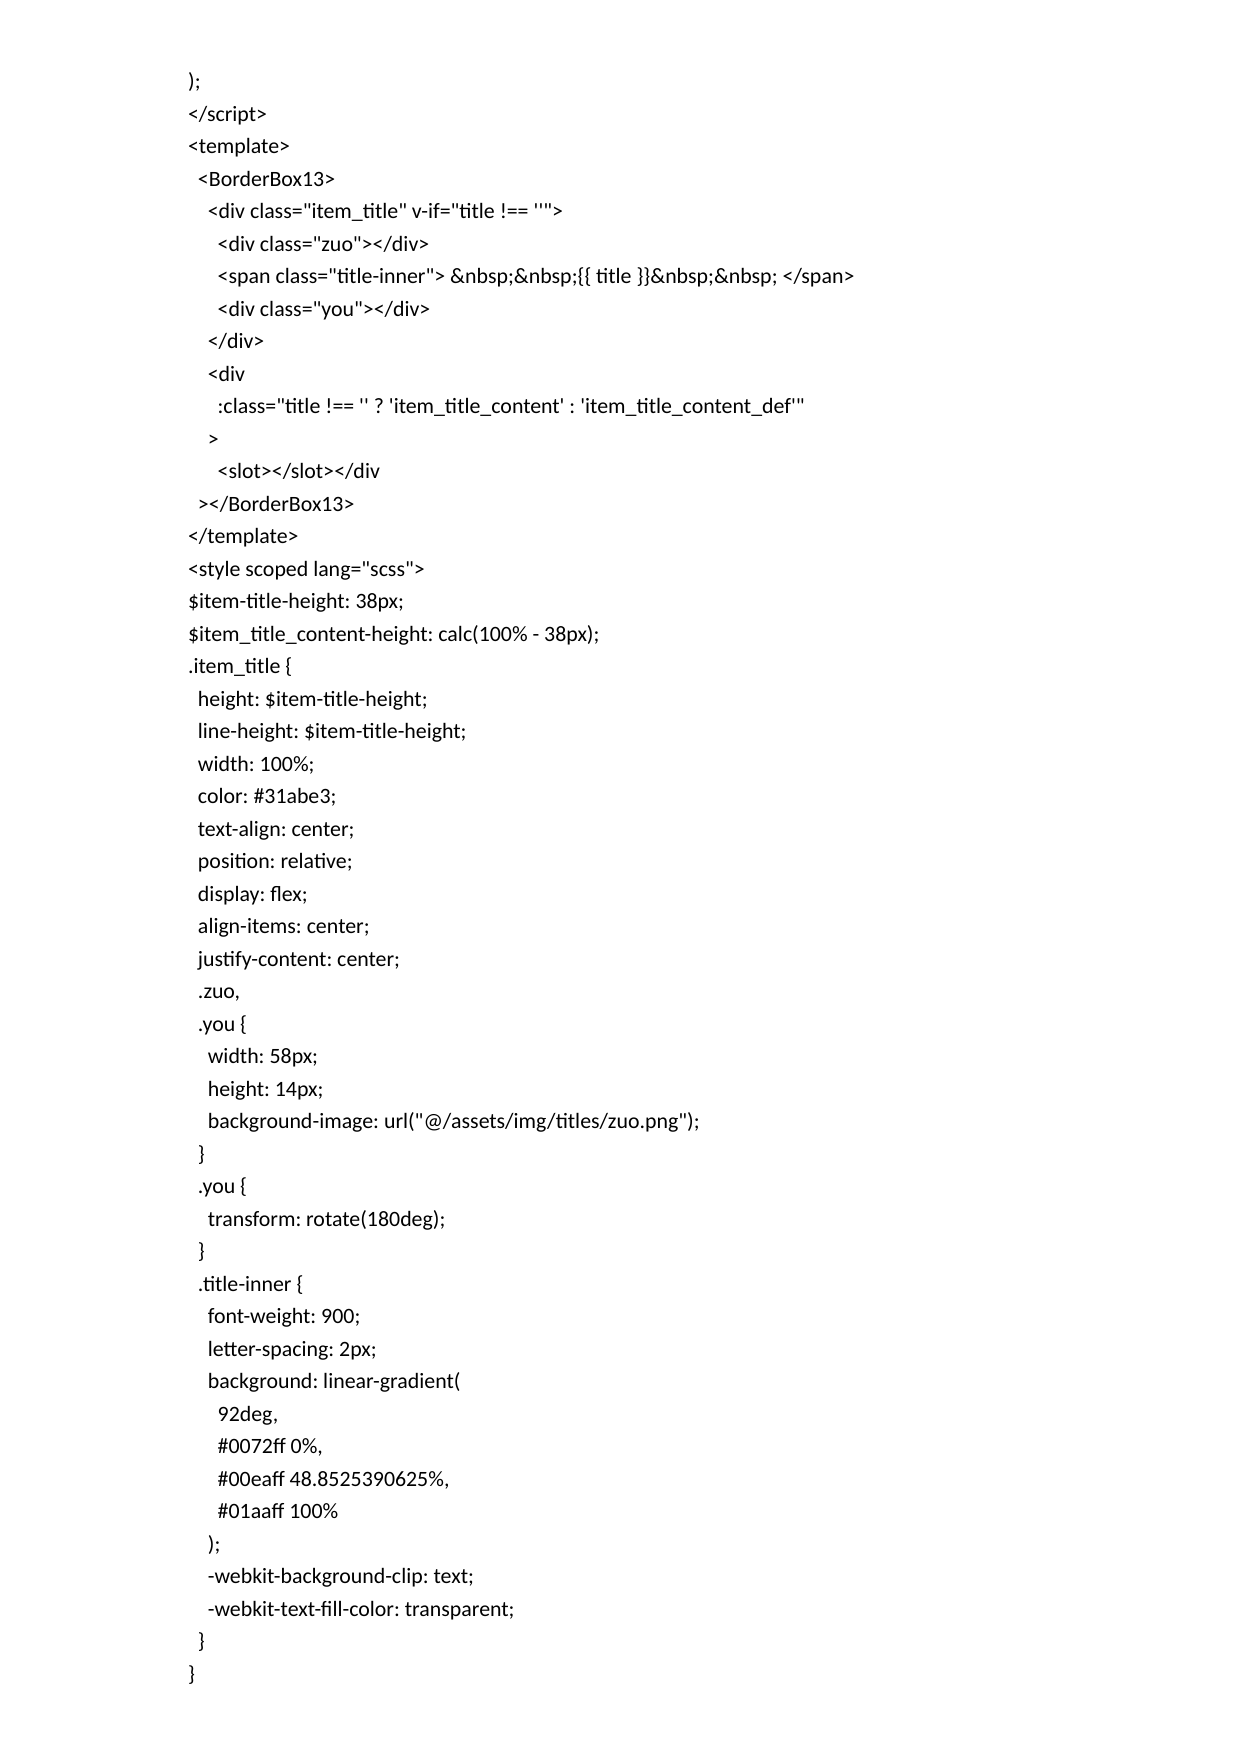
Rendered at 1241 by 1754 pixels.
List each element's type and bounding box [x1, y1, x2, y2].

text [188, 64, 1053, 1689]
